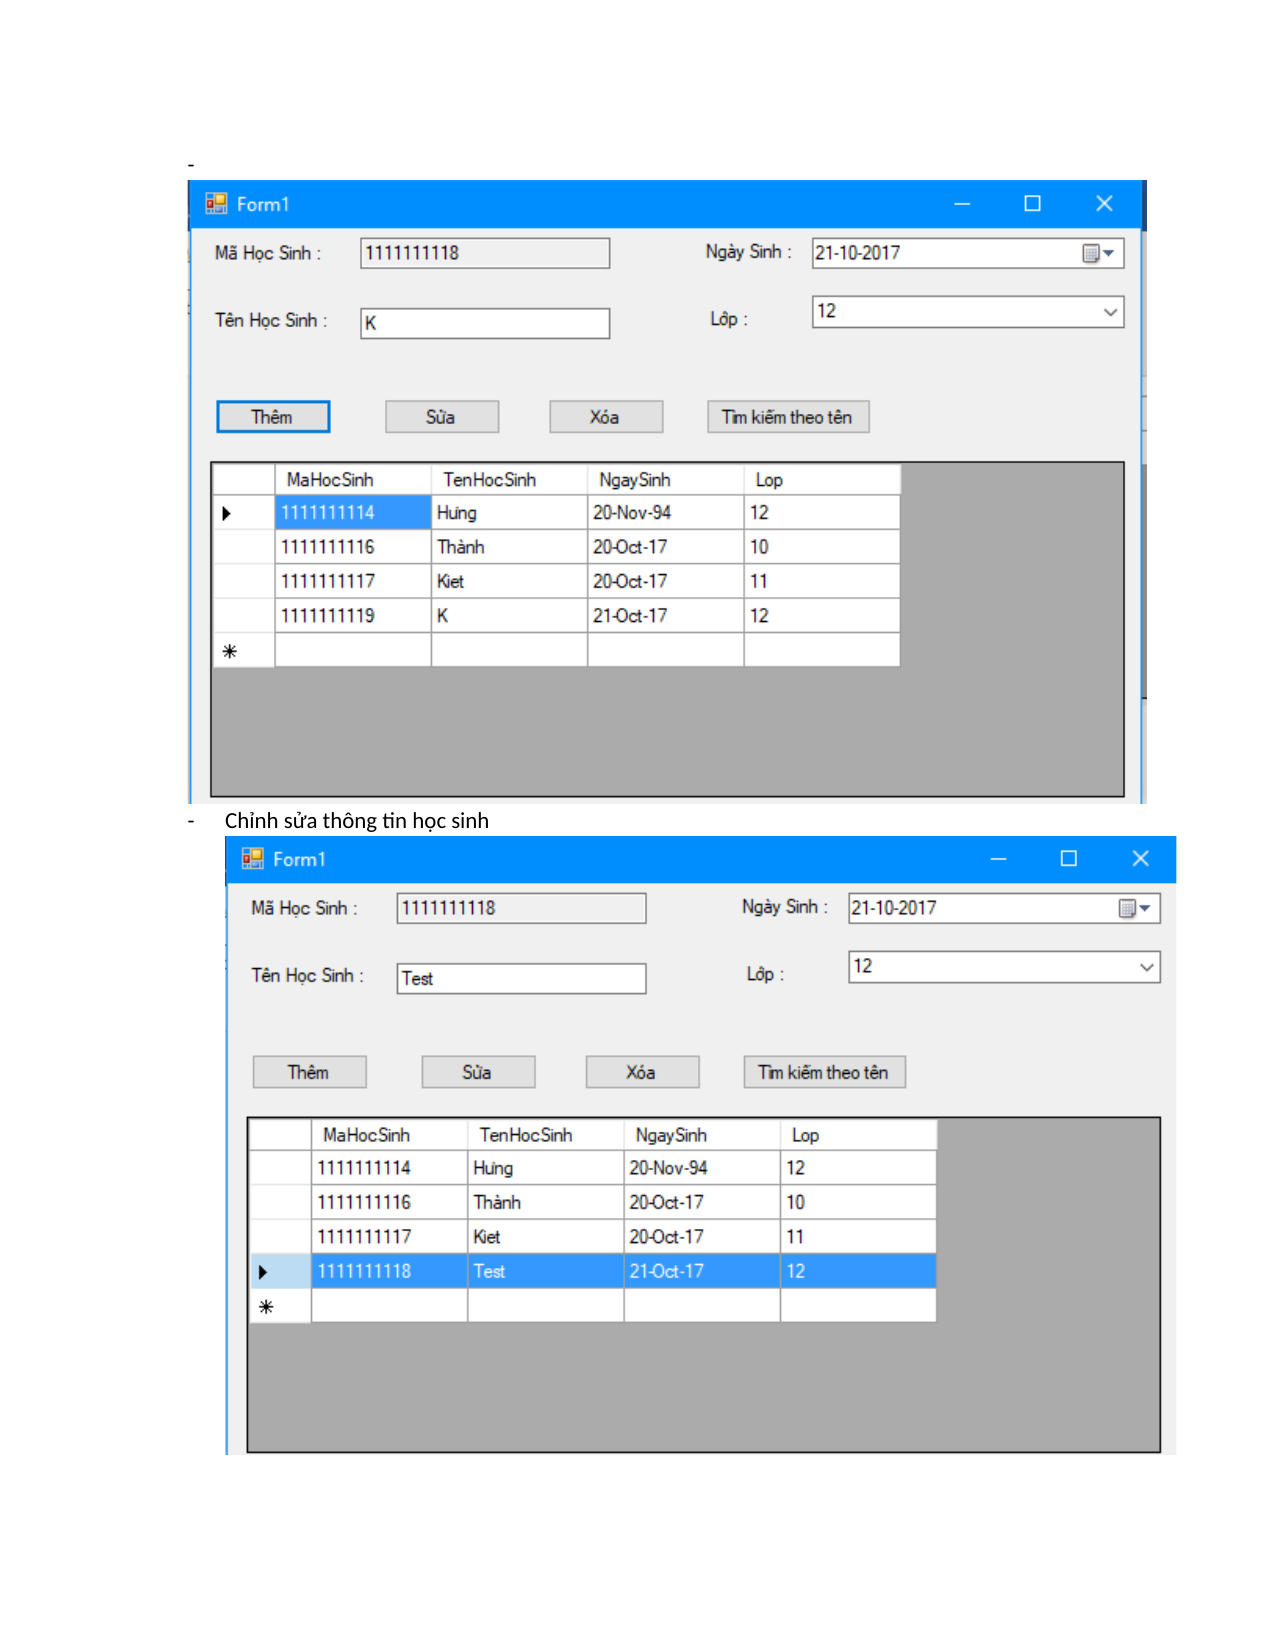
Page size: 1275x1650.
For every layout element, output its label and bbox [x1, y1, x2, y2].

picture [225, 836, 1177, 1455]
picture [187, 180, 1147, 804]
list [187, 806, 1125, 1455]
